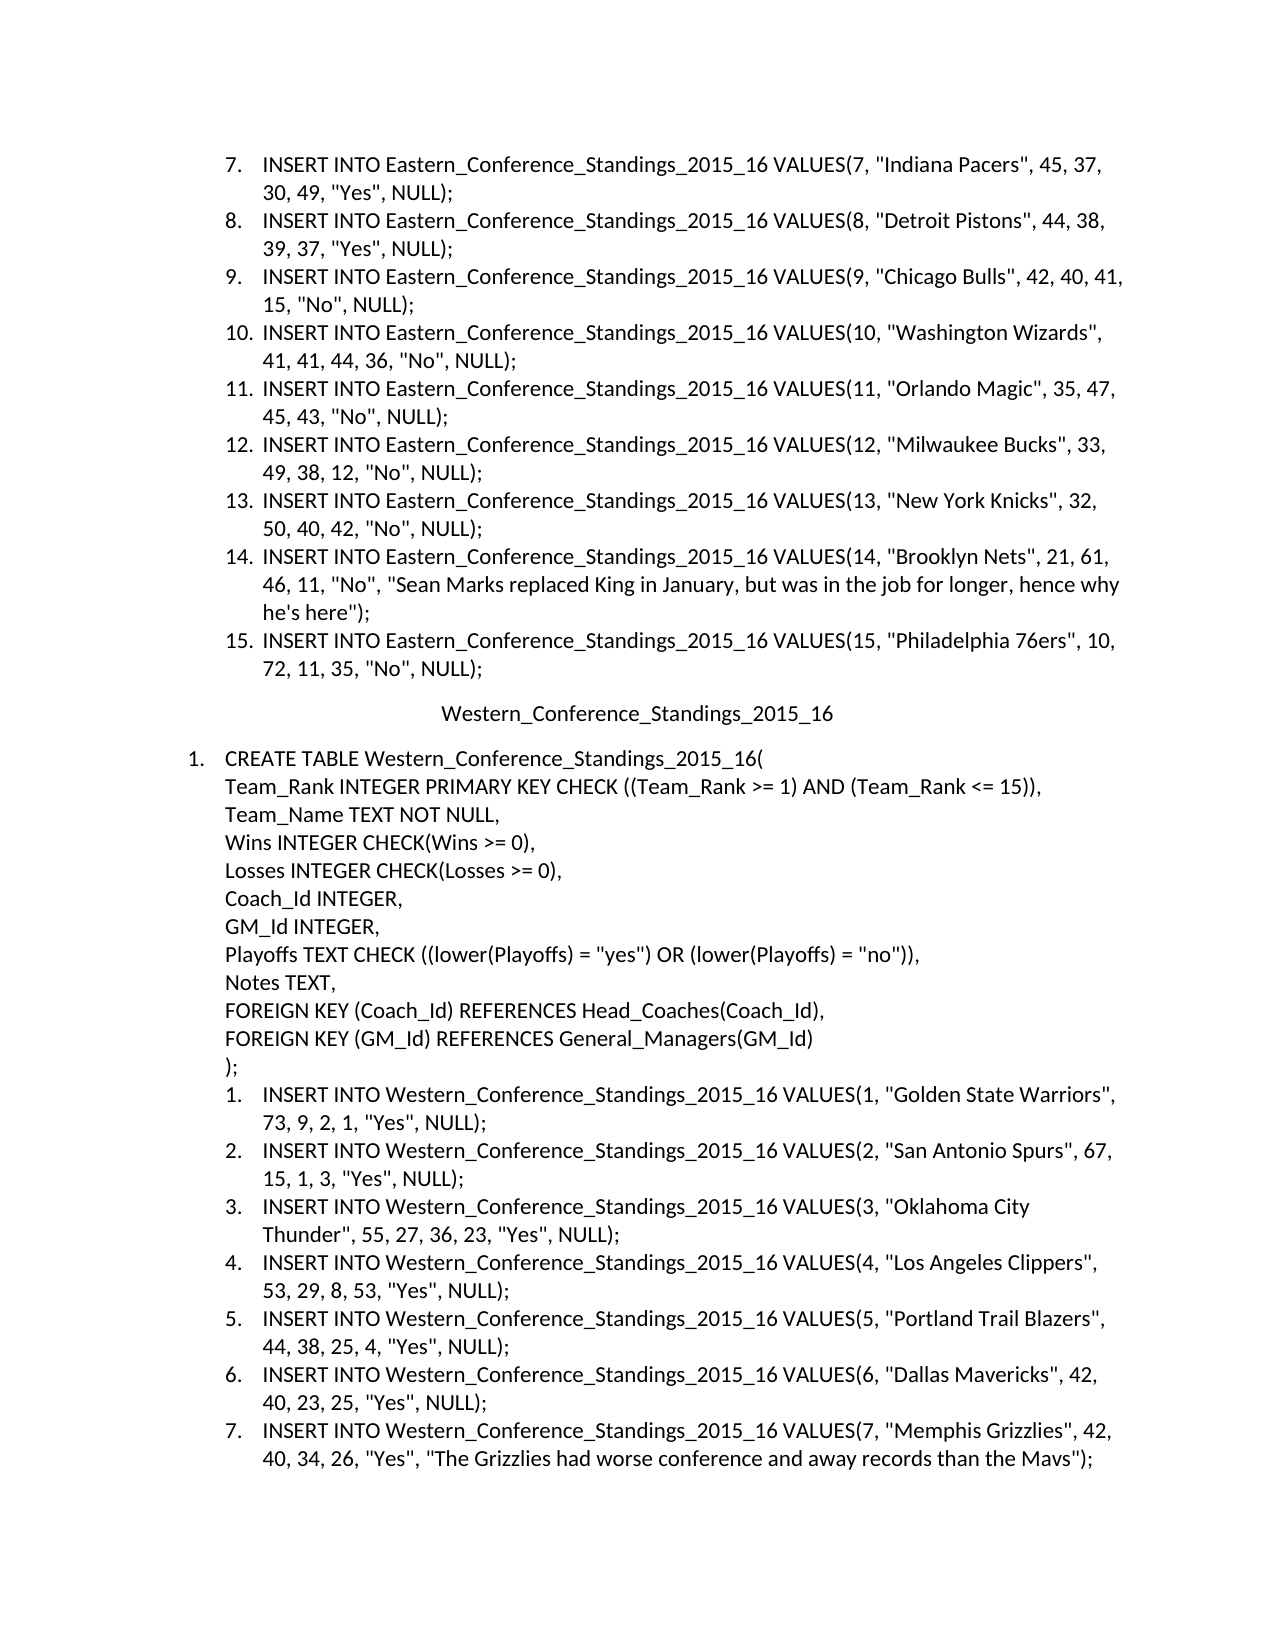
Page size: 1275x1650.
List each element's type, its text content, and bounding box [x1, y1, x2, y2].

list INSERT INTO Eastern_Conference_Standings_2015_16 VALUES(10, "Washington Wizards", 41, 41, 44, 36, "No", NULL); [225, 318, 1125, 374]
list Losses INTEGER CHECK(Losses >= 0), [225, 856, 1125, 884]
list INSERT INTO Eastern_Conference_Standings_2015_16 VALUES(8, "Detroit Pistons", 44, 38, 39, 37, "Yes", NULL); [225, 206, 1125, 262]
list INSERT INTO Western_Conference_Standings_2015_16 VALUES(1, "Golden State Warriors", 73, 9, 2, 1, "Yes", NULL); [225, 1080, 1125, 1136]
list INSERT INTO Eastern_Conference_Standings_2015_16 VALUES(14, "Brooklyn Nets", 21, 61, 46, 11, "No", "Sean Marks replaced King in January, but was in the job for longer, hence why he's here"); [225, 542, 1125, 626]
list Team_Rank INTEGER PRIMARY KEY CHECK ((Team_Rank >= 1) AND (Team_Rank <= 15)), [225, 772, 1125, 800]
list INSERT INTO Eastern_Conference_Standings_2015_16 VALUES(11, "Orlando Magic", 35, 47, 45, 43, "No", NULL); [225, 374, 1125, 430]
list FOREIGN KEY (GM_Id) REFERENCES General_Managers(GM_Id) [225, 1024, 1125, 1052]
list INSERT INTO Western_Conference_Standings_2015_16 VALUES(2, "San Antonio Spurs", 67, 15, 1, 3, "Yes", NULL); [225, 1136, 1125, 1192]
list Playoffs TEXT CHECK ((lower(Playoffs) = "yes") OR (lower(Playoffs) = "no")), [225, 940, 1125, 968]
list INSERT INTO Western_Conference_Standings_2015_16 VALUES(4, "Los Angeles Clippers", 53, 29, 8, 53, "Yes", NULL); [225, 1248, 1125, 1304]
list Notes TEXT, [225, 968, 1125, 996]
list INSERT INTO Eastern_Conference_Standings_2015_16 VALUES(15, "Philadelphia 76ers", 10, 72, 11, 35, "No", NULL); [225, 626, 1125, 682]
list INSERT INTO Western_Conference_Standings_2015_16 VALUES(5, "Portland Trail Blazers", 44, 38, 25, 4, "Yes", NULL); [225, 1304, 1125, 1360]
list INSERT INTO Western_Conference_Standings_2015_16 VALUES(3, "Oklahoma City Thunder", 55, 27, 36, 23, "Yes", NULL); [225, 1192, 1125, 1248]
list INSERT INTO Eastern_Conference_Standings_2015_16 VALUES(7, "Indiana Pacers", 45, 37, 30, 49, "Yes", NULL); [225, 150, 1125, 206]
list FOREIGN KEY (Coach_Id) REFERENCES Head_Coaches(Coach_Id), [225, 996, 1125, 1024]
list INSERT INTO Eastern_Conference_Standings_2015_16 VALUES(13, "New York Knicks", 32, 50, 40, 42, "No", NULL); [225, 486, 1125, 542]
list INSERT INTO Eastern_Conference_Standings_2015_16 VALUES(9, "Chicago Bulls", 42, 40, 41, 15, "No", NULL); [225, 262, 1125, 318]
list ); [225, 1052, 1125, 1080]
list INSERT INTO Western_Conference_Standings_2015_16 VALUES(7, "Memphis Grizzlies", 42, 40, 34, 26, "Yes", "The Grizzlies had worse conference and away records than the Mavs"); [225, 1416, 1125, 1472]
list Coach_Id INTEGER, [225, 884, 1125, 912]
list CREATE TABLE Western_Conference_Standings_2015_16( [187, 744, 1125, 772]
list GM_Id INTEGER, [225, 912, 1125, 940]
list INSERT INTO Eastern_Conference_Standings_2015_16 VALUES(12, "Milwaukee Bucks", 33, 49, 38, 12, "No", NULL); [225, 430, 1125, 486]
list Wins INTEGER CHECK(Wins >= 0), [225, 828, 1125, 856]
list Team_Name TEXT NOT NULL, [225, 800, 1125, 828]
list INSERT INTO Western_Conference_Standings_2015_16 VALUES(6, "Dallas Mavericks", 42, 40, 23, 25, "Yes", NULL); [225, 1360, 1125, 1416]
text Western_Conference_Standings_2015_16 [150, 699, 1125, 727]
